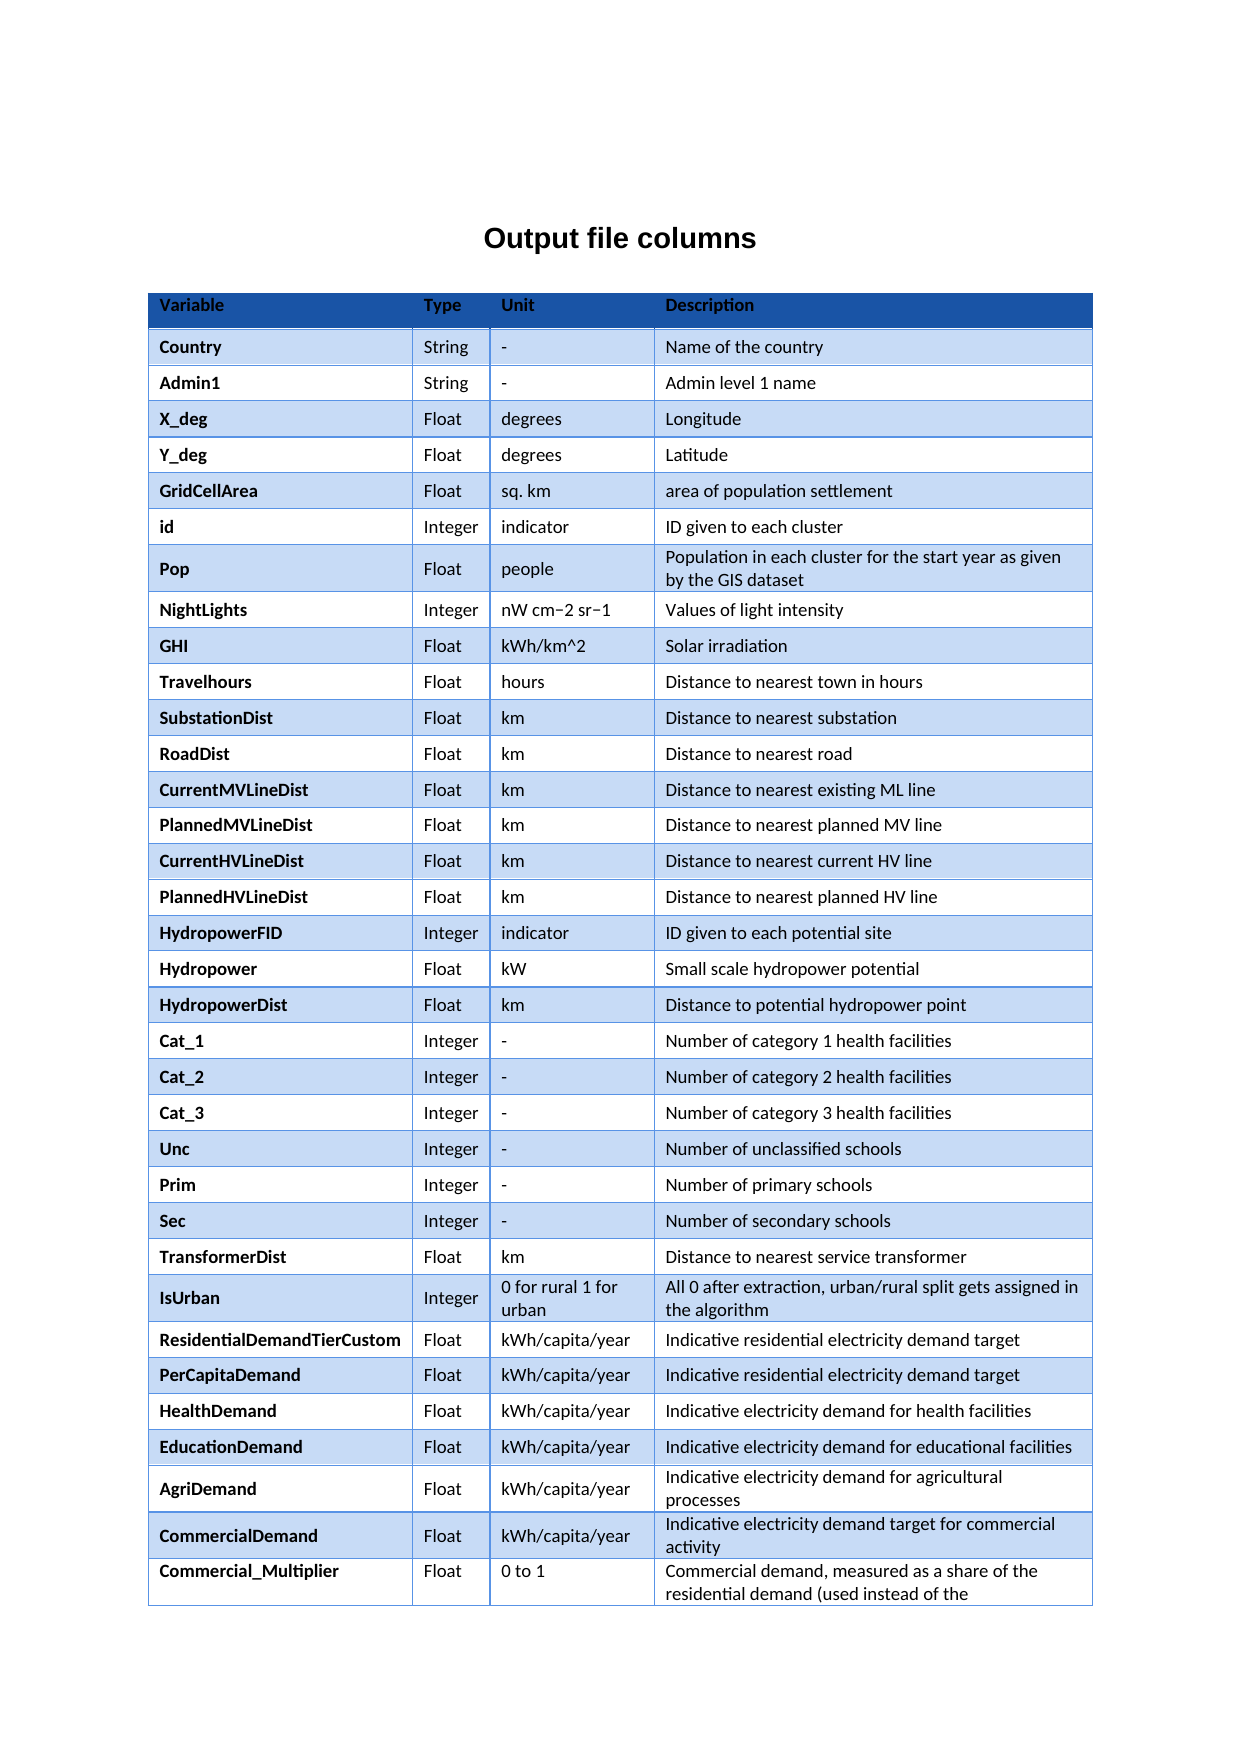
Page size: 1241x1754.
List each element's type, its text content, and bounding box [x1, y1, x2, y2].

table_cell Float [413, 628, 489, 663]
table_cell km [491, 700, 654, 735]
table_header Variable [149, 294, 412, 328]
table_cell Number of primary schools [655, 1167, 1092, 1202]
table_cell indicator [491, 509, 654, 544]
text Output file columns [148, 222, 1093, 255]
table_cell id [149, 509, 412, 544]
table_cell Admin1 [149, 366, 412, 400]
table_cell Integer [413, 916, 489, 950]
table_cell ID given to each potential site [655, 916, 1092, 950]
table_cell Admin level 1 name [655, 366, 1092, 400]
table_cell Float [413, 545, 489, 591]
table_cell CommercialDemand [149, 1513, 412, 1558]
table_header Type [413, 294, 489, 328]
table_cell EducationDemand [149, 1430, 412, 1464]
table_cell km [491, 736, 654, 771]
table_cell Integer [413, 1059, 489, 1094]
table_cell - [491, 1059, 654, 1094]
table_cell Float [413, 664, 489, 699]
table_cell 0 to 1 [491, 1559, 654, 1605]
table_cell Indicative electricity demand for health facilities [655, 1394, 1092, 1428]
table_cell Hydropower [149, 951, 412, 986]
table_cell RoadDist [149, 736, 412, 771]
table_cell Float [413, 808, 489, 843]
table_cell Number of category 1 health facilities [655, 1023, 1092, 1058]
table_cell Number of unclassified schools [655, 1131, 1092, 1166]
table_cell Pop [149, 545, 412, 591]
table_cell Cat_3 [149, 1095, 412, 1130]
table_cell - [491, 330, 654, 364]
table_cell Float [413, 1559, 489, 1605]
table_cell Distance to nearest substation [655, 700, 1092, 735]
table_cell - [491, 1023, 654, 1058]
table_cell km [491, 844, 654, 878]
table_cell kW [491, 951, 654, 986]
table_cell Values of light intensity [655, 592, 1092, 627]
table_cell Distance to nearest current HV line [655, 844, 1092, 878]
table_cell Float [413, 401, 489, 436]
table_header Description [655, 294, 1092, 328]
table_cell Country [149, 330, 412, 364]
table_cell Latitude [655, 438, 1092, 472]
table_cell GHI [149, 628, 412, 663]
table_cell Float [413, 951, 489, 986]
table_cell PlannedHVLineDist [149, 880, 412, 914]
table_cell km [491, 808, 654, 843]
table_cell Distance to nearest service transformer [655, 1239, 1092, 1274]
table_cell sq. km [491, 473, 654, 508]
table_cell Name of the country [655, 330, 1092, 364]
table_header Unit [491, 294, 654, 328]
table_cell Float [413, 1322, 489, 1357]
table_cell Integer [413, 1275, 489, 1321]
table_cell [149, 1559, 412, 1605]
table_cell - [491, 1095, 654, 1130]
table_cell Distance to nearest existing ML line [655, 772, 1092, 807]
table_cell kWh/km^2 [491, 628, 654, 663]
table_cell PerCapitaDemand [149, 1358, 412, 1393]
table_cell AgriDemand [149, 1466, 412, 1511]
table_cell Integer [413, 509, 489, 544]
table_cell people [491, 545, 654, 591]
table_cell Float [413, 1358, 489, 1393]
table_cell Float [413, 1239, 489, 1274]
table_cell Float [413, 880, 489, 914]
table_cell degrees [491, 438, 654, 472]
table_cell Integer [413, 1095, 489, 1130]
table_cell area of population settlement [655, 473, 1092, 508]
table_cell Prim [149, 1167, 412, 1202]
table_cell km [491, 1239, 654, 1274]
table_cell nW cm−2 sr−1 [491, 592, 654, 627]
table_cell Y_deg [149, 438, 412, 472]
table_cell Number of secondary schools [655, 1203, 1092, 1238]
table_cell kWh/capita/year [491, 1430, 654, 1464]
table_cell Integer [413, 592, 489, 627]
table_cell Indicative electricity demand for agricultural processes [655, 1466, 1092, 1511]
table_cell Distance to nearest road [655, 736, 1092, 771]
table_cell X_deg [149, 401, 412, 436]
table_cell Float [413, 438, 489, 472]
table_cell Float [413, 1513, 489, 1558]
table_cell km [491, 988, 654, 1022]
table_cell - [491, 1167, 654, 1202]
table_cell Population in each cluster for the start year as given by the GIS dataset [655, 545, 1092, 591]
table_cell - [491, 1131, 654, 1166]
table_cell Small scale hydropower potential [655, 951, 1092, 986]
table_cell CurrentMVLineDist [149, 772, 412, 807]
table_cell Cat_2 [149, 1059, 412, 1094]
table_cell Float [413, 700, 489, 735]
table_cell Distance to nearest town in hours [655, 664, 1092, 699]
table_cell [655, 1559, 1092, 1605]
table_cell Distance to nearest planned HV line [655, 880, 1092, 914]
table_cell kWh/capita/year [491, 1466, 654, 1511]
table_cell kWh/capita/year [491, 1394, 654, 1428]
table_cell Travelhours [149, 664, 412, 699]
table_cell Integer [413, 1023, 489, 1058]
table_cell Distance to nearest planned MV line [655, 808, 1092, 843]
table_cell degrees [491, 401, 654, 436]
table_cell TransformerDist [149, 1239, 412, 1274]
table_cell Float [413, 1430, 489, 1464]
table_cell hours [491, 664, 654, 699]
table_cell ID given to each cluster [655, 509, 1092, 544]
table_cell km [491, 772, 654, 807]
table_cell Longitude [655, 401, 1092, 436]
table_cell Unc [149, 1131, 412, 1166]
table_cell Integer [413, 1131, 489, 1166]
table_cell indicator [491, 916, 654, 950]
table_cell 0 for rural 1 for urban [491, 1275, 654, 1321]
table_cell String [413, 366, 489, 400]
table_cell Float [413, 1394, 489, 1428]
table_cell kWh/capita/year [491, 1513, 654, 1558]
table_cell Integer [413, 1167, 489, 1202]
table_cell String [413, 330, 489, 364]
table_cell Float [413, 772, 489, 807]
table_cell Distance to potential hydropower point [655, 988, 1092, 1022]
table_cell Indicative residential electricity demand target [655, 1358, 1092, 1393]
table_cell Integer [413, 1203, 489, 1238]
table_cell Float [413, 473, 489, 508]
table_cell ResidentialDemandTierCustom [149, 1322, 412, 1357]
table_cell Float [413, 1466, 489, 1511]
table_cell All 0 after extraction, urban/rural split gets assigned in the algorithm [655, 1275, 1092, 1321]
table_cell kWh/capita/year [491, 1322, 654, 1357]
table_cell SubstationDist [149, 700, 412, 735]
table_cell HydropowerDist [149, 988, 412, 1022]
table_cell Cat_1 [149, 1023, 412, 1058]
table_cell Indicative electricity demand for educational facilities [655, 1430, 1092, 1464]
table_cell NightLights [149, 592, 412, 627]
table_cell Float [413, 736, 489, 771]
table_cell Sec [149, 1203, 412, 1238]
table_cell CurrentHVLineDist [149, 844, 412, 878]
table_cell Indicative electricity demand target for commercial activity [655, 1513, 1092, 1558]
table_cell Number of category 2 health facilities [655, 1059, 1092, 1094]
table_cell Solar irradiation [655, 628, 1092, 663]
table_cell HealthDemand [149, 1394, 412, 1428]
table_cell Float [413, 988, 489, 1022]
table_cell kWh/capita/year [491, 1358, 654, 1393]
table_cell IsUrban [149, 1275, 412, 1321]
table_cell Indicative residential electricity demand target [655, 1322, 1092, 1357]
table_cell Number of category 3 health facilities [655, 1095, 1092, 1130]
table_cell HydropowerFID [149, 916, 412, 950]
table_cell GridCellArea [149, 473, 412, 508]
table_cell PlannedMVLineDist [149, 808, 412, 843]
table_cell - [491, 366, 654, 400]
table_cell - [491, 1203, 654, 1238]
table_cell km [491, 880, 654, 914]
table_cell Float [413, 844, 489, 878]
